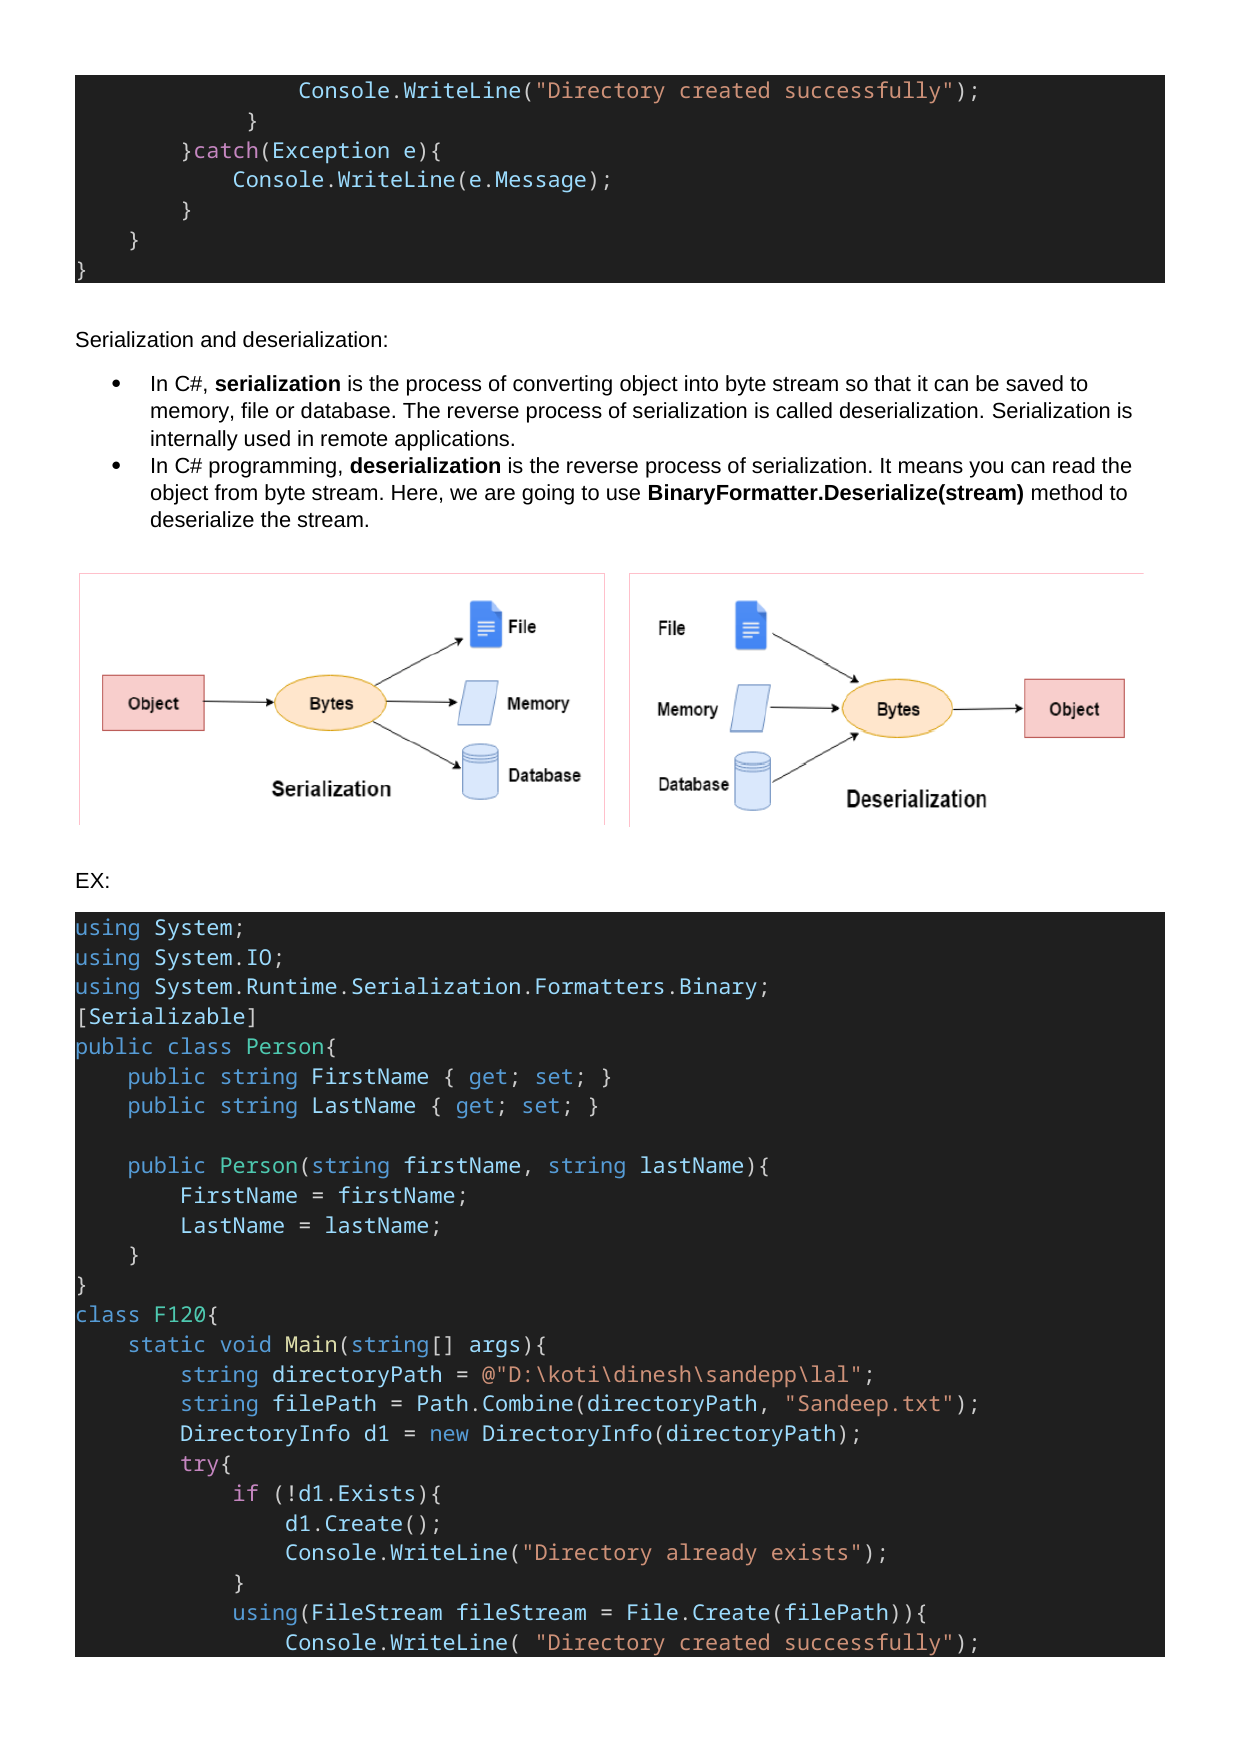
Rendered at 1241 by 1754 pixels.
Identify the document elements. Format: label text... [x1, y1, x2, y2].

text } [75, 1567, 1165, 1597]
text FirstName = firstName; [75, 1180, 1165, 1210]
text } [75, 1269, 1165, 1299]
text public Person(string firstName, string lastName){ [75, 1150, 1165, 1180]
text }catch(Exception e){ [75, 134, 1165, 164]
text Console.WriteLine( "Directory created successfully"); [75, 1627, 1165, 1657]
text Console.WriteLine("Directory already exists"); [75, 1537, 1165, 1567]
text using(FileStream fileStream = File.Create(filePath)){ [75, 1597, 1165, 1627]
text } [75, 105, 1165, 134]
text Console.WriteLine("Directory created successfully"); [75, 75, 1165, 105]
text string directoryPath = @"D:\koti\dinesh\sandepp\lal"; [75, 1359, 1165, 1388]
text static void Main(string[] args){ [75, 1329, 1165, 1359]
text } [75, 194, 1165, 224]
text public class Person{ [75, 1031, 1165, 1061]
text d1.Create(); [75, 1508, 1165, 1537]
text DirectoryInfo d1 = new DirectoryInfo(directoryPath); [75, 1418, 1165, 1448]
text public string FirstName { get; set; } [75, 1061, 1165, 1091]
text try{ [75, 1448, 1165, 1478]
text } [75, 1239, 1165, 1269]
text } [75, 224, 1165, 254]
text Console.WriteLine(e.Message); [75, 164, 1165, 194]
picture [75, 568, 609, 825]
text using System.Runtime.Serialization.Formatters.Binary; [75, 971, 1165, 1001]
text string filePath = Path.Combine(directoryPath, "Sandeep.txt"); [75, 1388, 1165, 1418]
text public string LastName { get; set; } [75, 1091, 1165, 1120]
text if (!d1.Exists){ [75, 1478, 1165, 1508]
text [Serializable] [75, 1001, 1165, 1031]
text class F120{ [75, 1299, 1165, 1329]
text Serialization and deserialization: [75, 327, 1165, 353]
picture [628, 564, 1145, 827]
text EX: [75, 639, 1165, 893]
text using System; [75, 912, 1165, 942]
text LastName = lastName; [75, 1210, 1165, 1239]
text using System.IO; [75, 942, 1165, 971]
text } [75, 254, 1165, 283]
